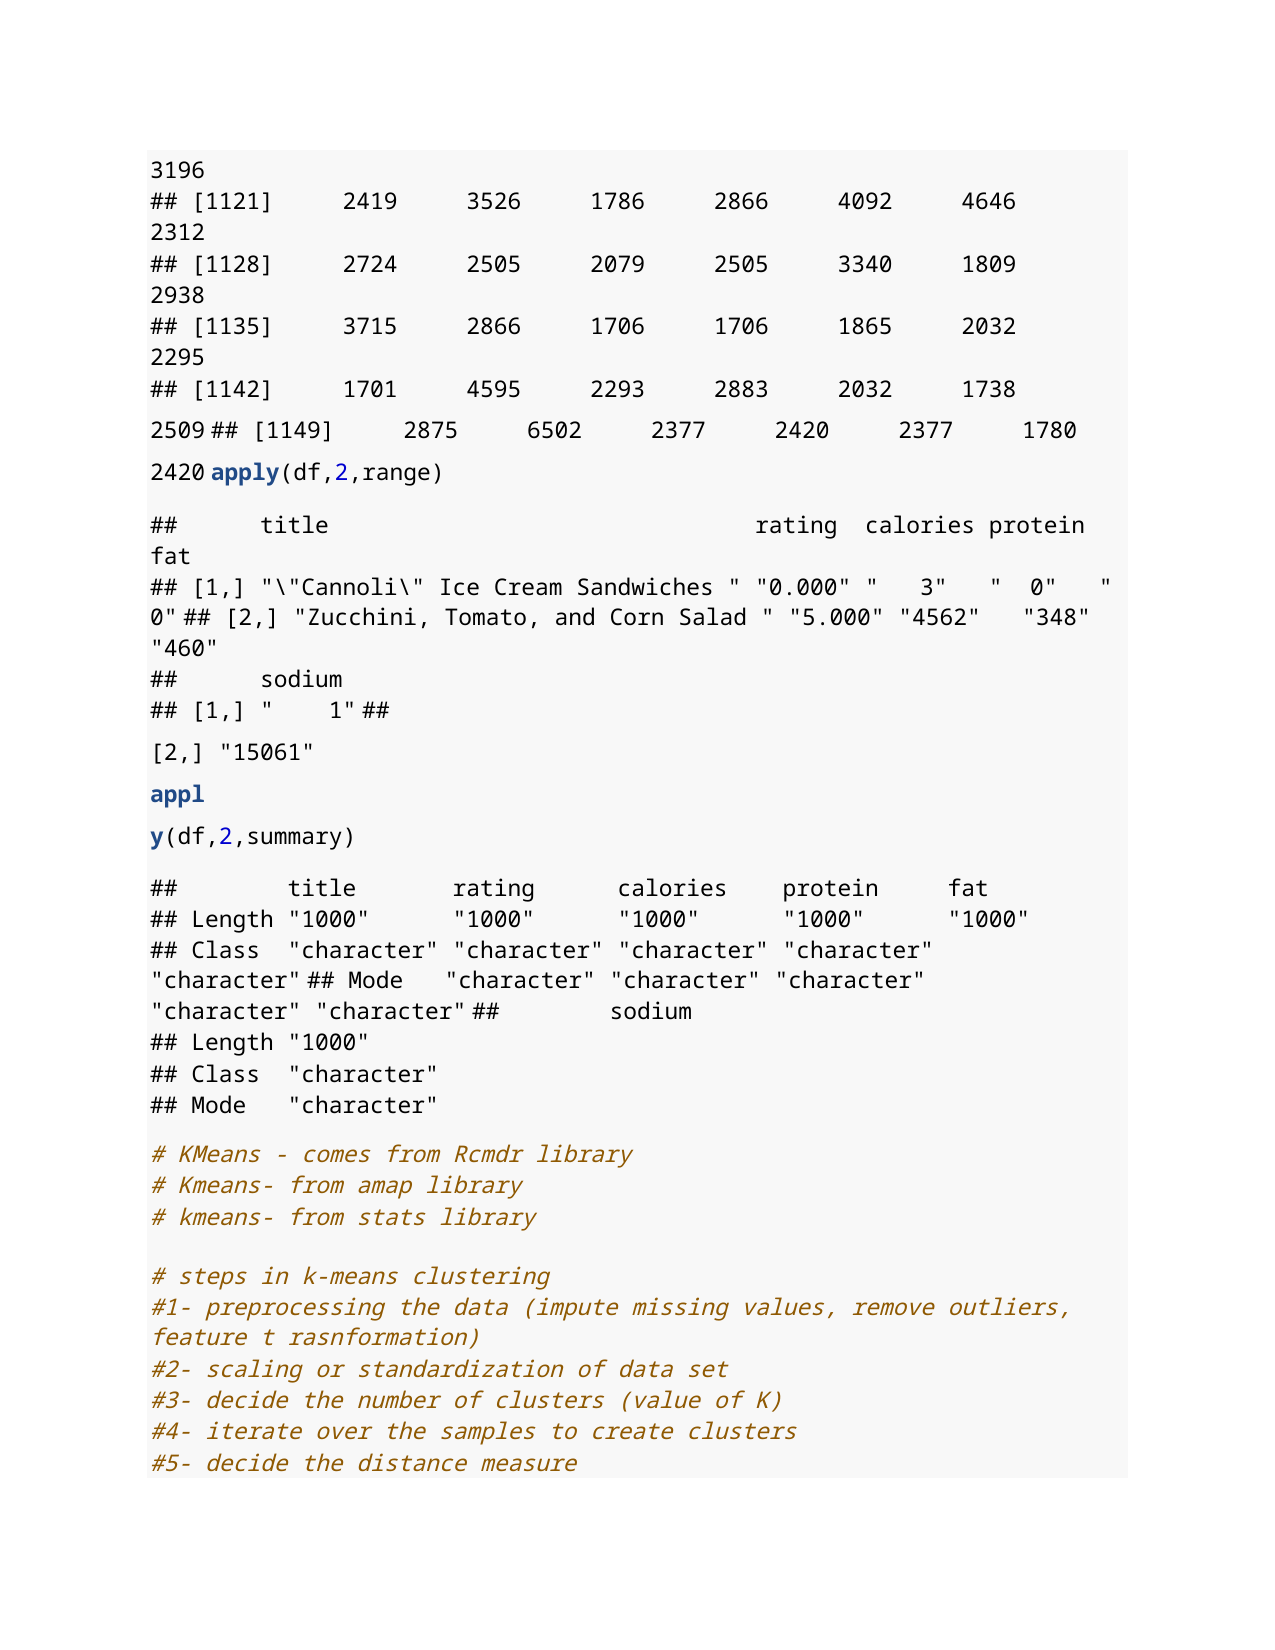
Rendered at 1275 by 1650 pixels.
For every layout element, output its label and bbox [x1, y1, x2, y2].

table_header [147, 150, 1128, 1478]
